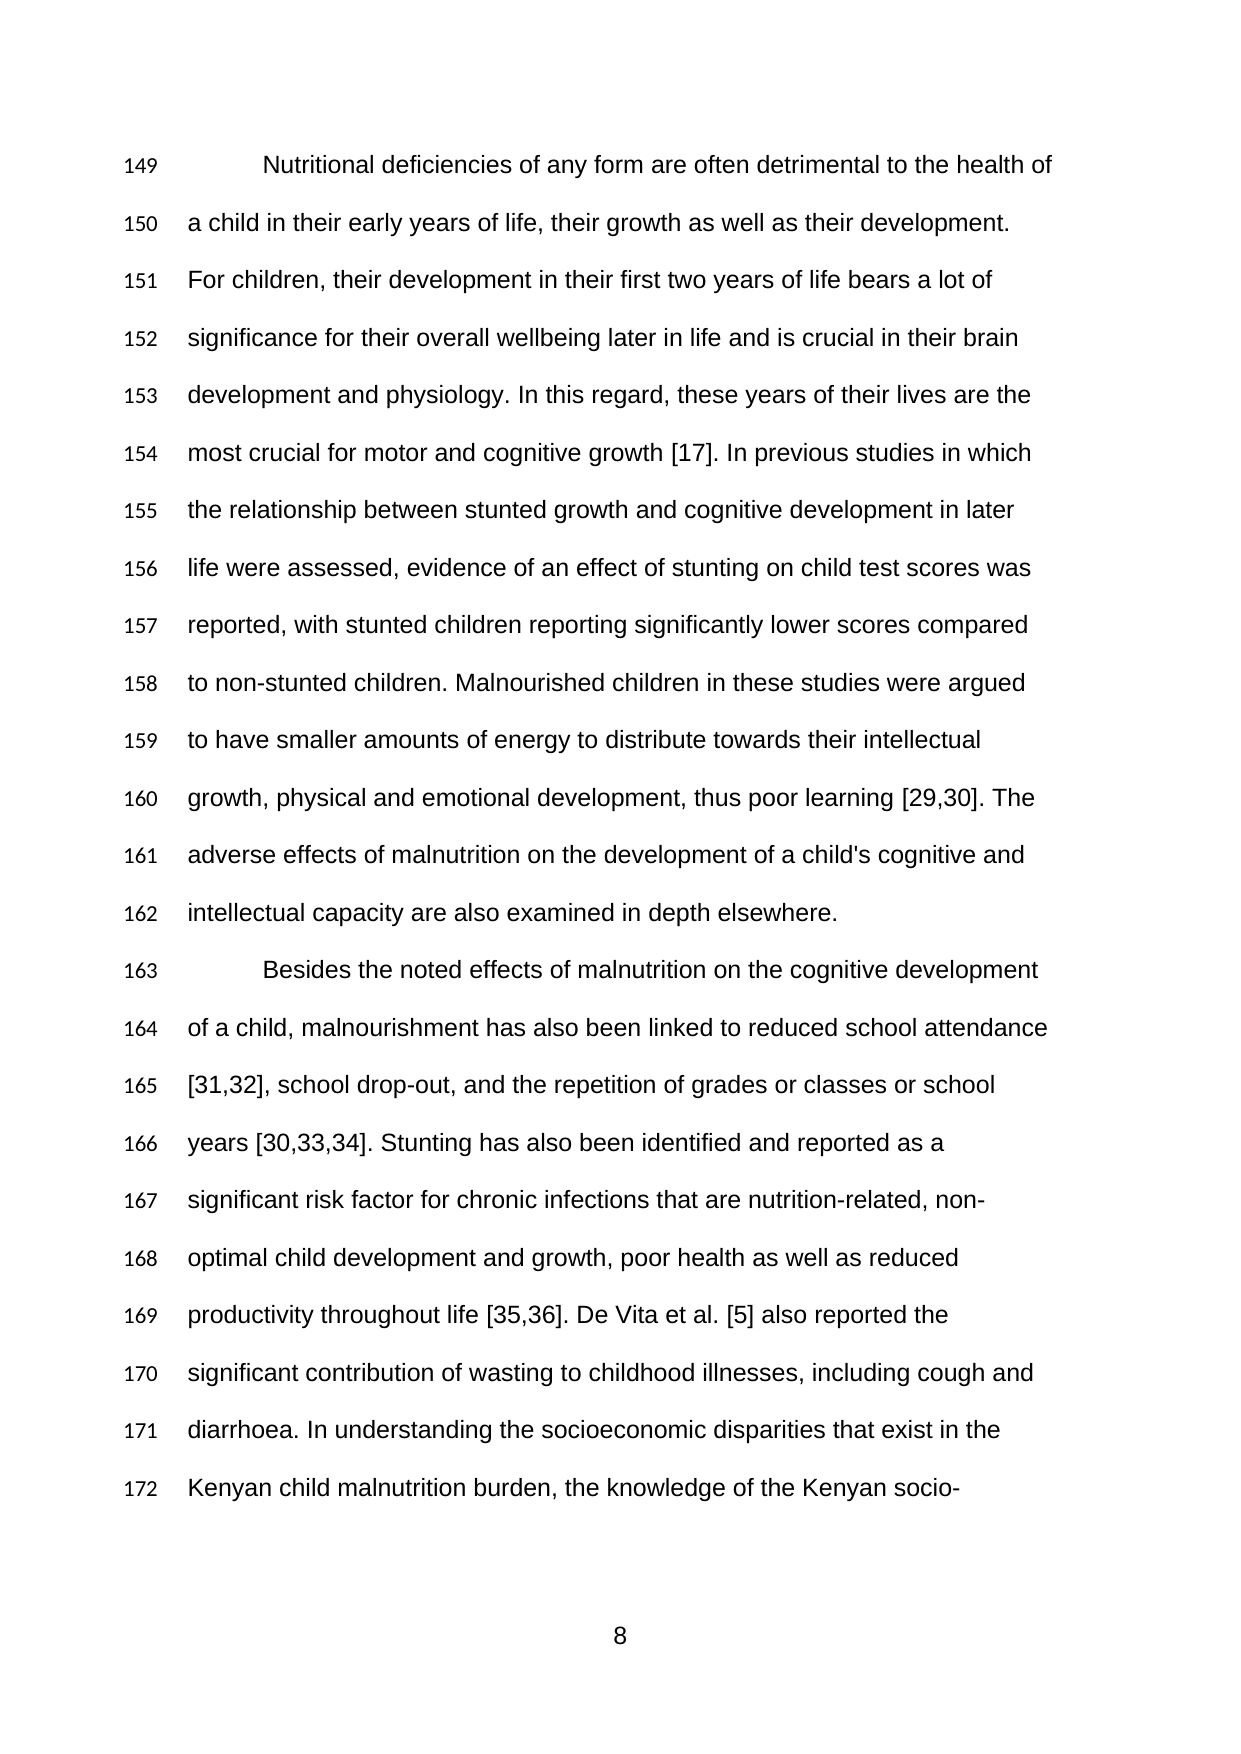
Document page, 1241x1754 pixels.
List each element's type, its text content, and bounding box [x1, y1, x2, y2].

text Nutritional deficiencies of any form are often detrimental to the health of a child in their early years of life, their growth as well as their development. For children, their development in their first two years of life bears a lot of significance for their overall wellbeing later in life and is crucial in their brain development and physiology. In this regard, these years of their lives are the most crucial for motor and cognitive growth [17]. In previous studies in which the relationship between stunted growth and cognitive development in later life were assessed, evidence of an effect of stunting on child test scores was reported, with stunted children reporting significantly lower scores compared to non-stunted children. Malnourished children in these studies were argued to have smaller amounts of energy to distribute towards their intellectual growth, physical and emotional development, thus poor learning [29,30]. The adverse effects of malnutrition on the development of a child's cognitive and intellectual capacity are also examined in depth elsewhere. [187, 150, 1053, 926]
